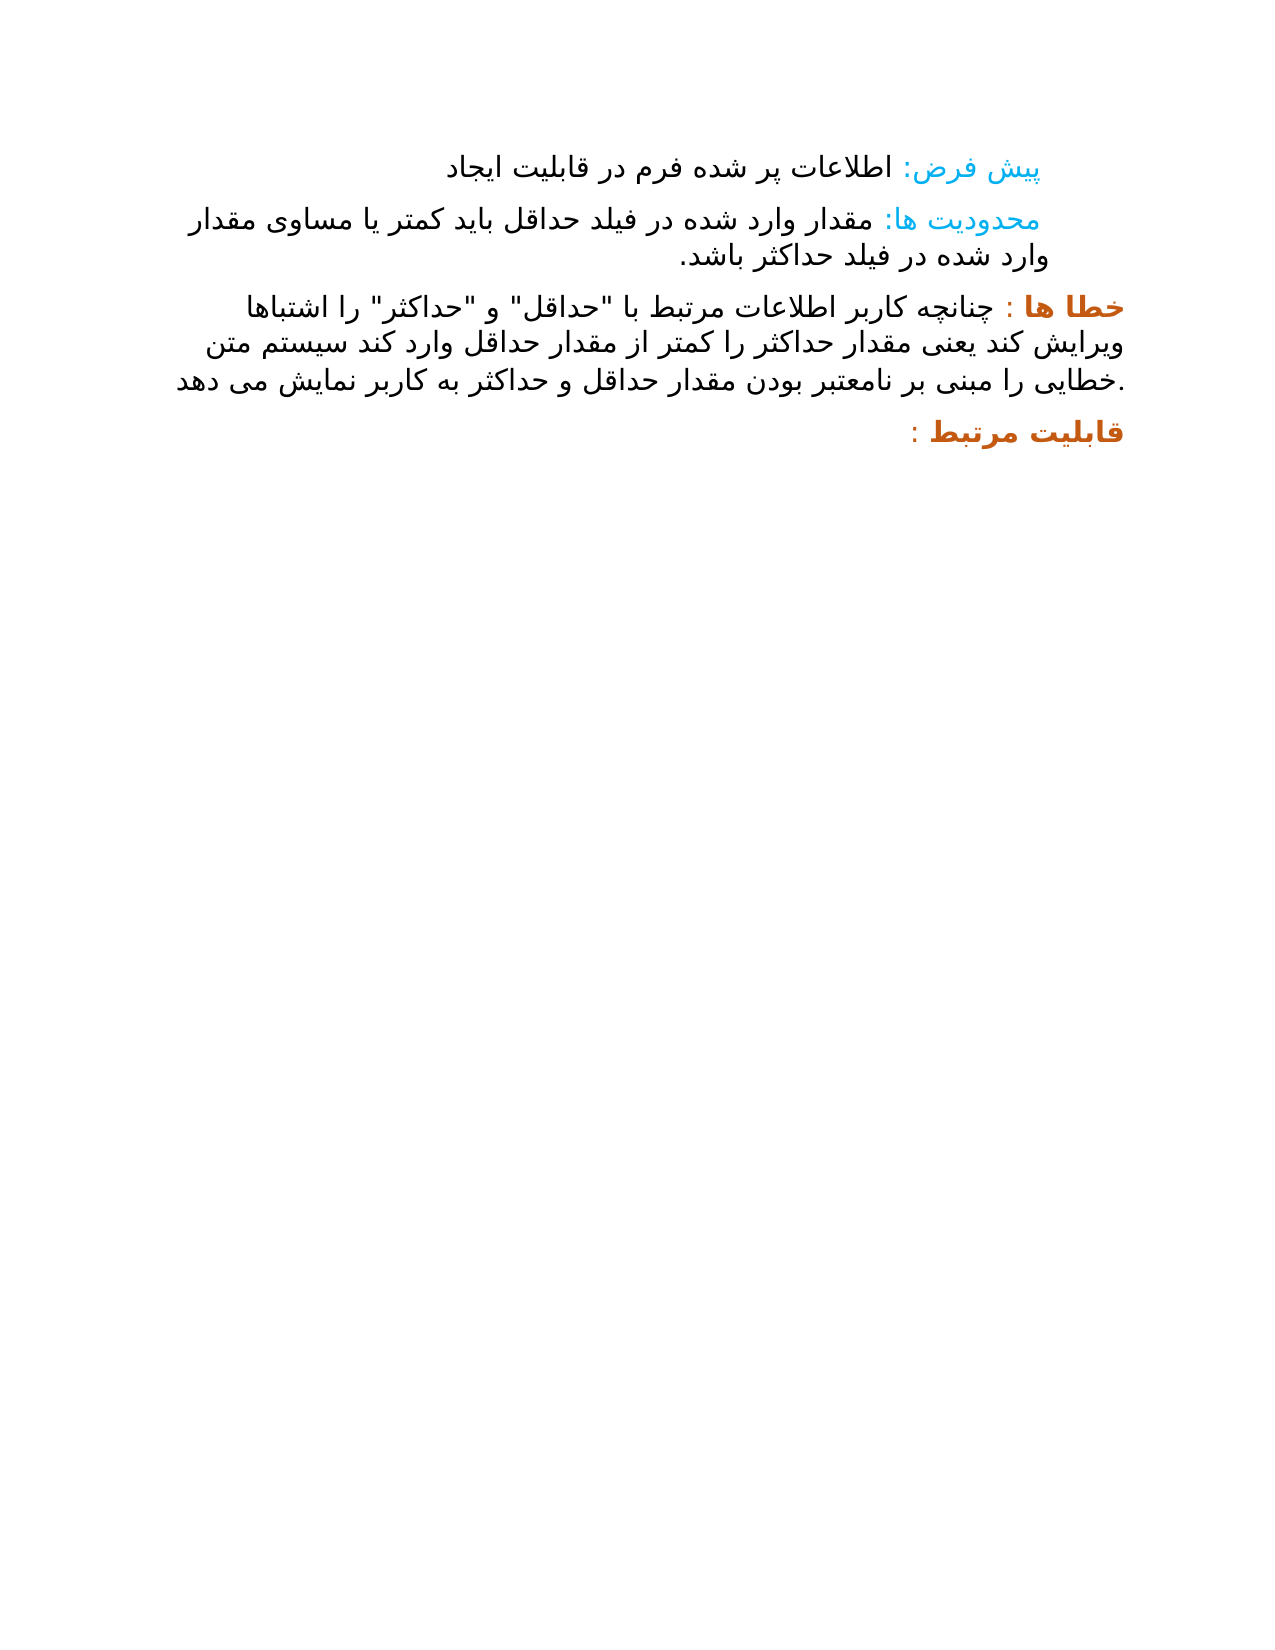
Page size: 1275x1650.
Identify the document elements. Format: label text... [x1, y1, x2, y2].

text خطا ها : چنانچه کاربر اطلاعات مرتبط با "حداقل" و "حداکثر" را اشتباها ویرایش کند یعنی مقدار حداکثر را کمتر از مقدار حداقل وارد کند سیستم متن خطایی را مبنی بر نامعتبر بودن مقدار حداقل و حداکثر به کاربر نمایش می دهد. [150, 290, 1125, 397]
text قابلیت مرتبط : [150, 416, 1125, 449]
text محدودیت ها: مقدار وارد شده در فیلد حداقل باید کمتر یا مساوی مقدار وارد شده در فیلد حداکثر باشد. [150, 202, 1050, 272]
text پیش فرض: اطلاعات پر شده فرم در قابلیت ایجاد [150, 150, 1050, 184]
